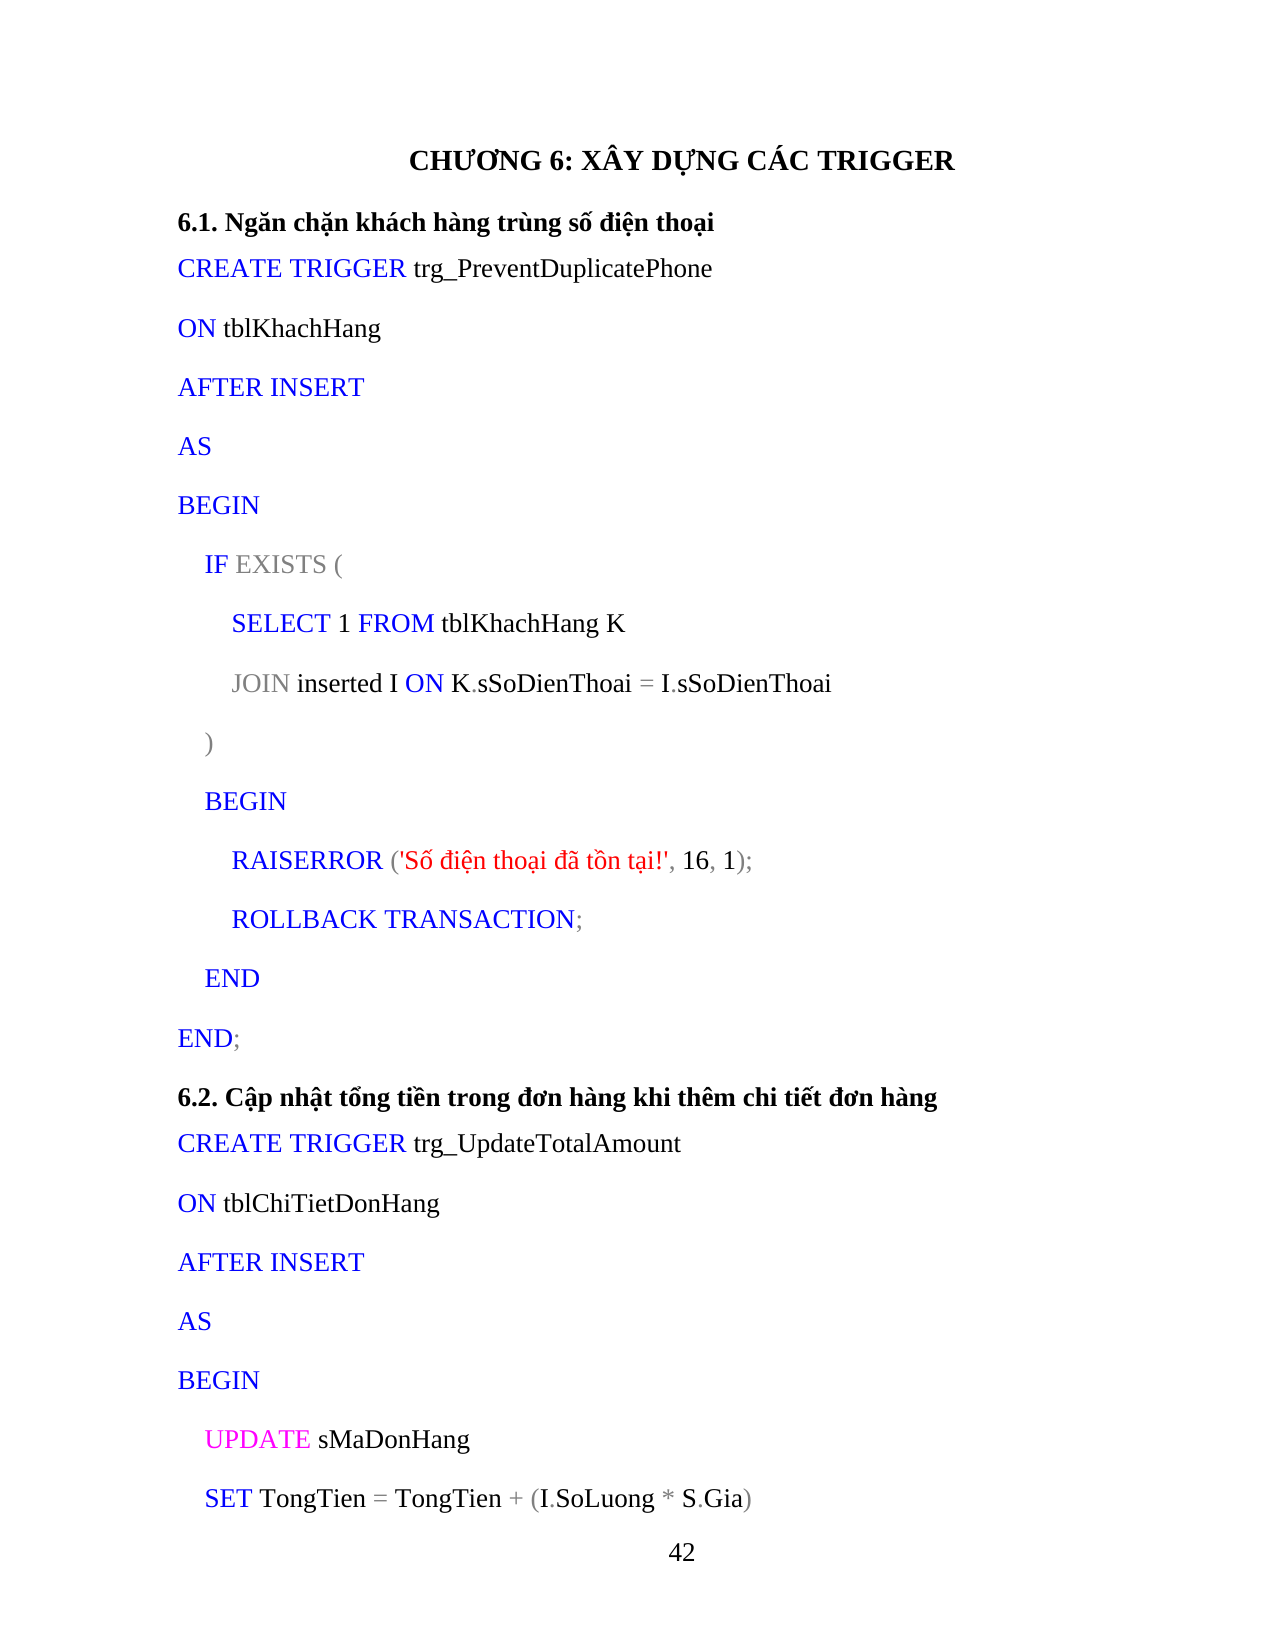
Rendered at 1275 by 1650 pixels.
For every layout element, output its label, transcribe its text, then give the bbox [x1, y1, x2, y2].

subtitle 6.1. Ngăn chặn khách hàng trùng số điện thoại [177, 206, 1186, 237]
subtitle CHƯƠNG 6: XÂY DỰNG CÁC TRIGGER [177, 143, 1186, 177]
text END [177, 963, 1186, 994]
text JOIN inserted I ON K.sSoDienThoai = I.sSoDienThoai [177, 667, 1186, 698]
text ) [177, 726, 1186, 757]
text SELECT 1 FROM tblKhachHang K [177, 608, 1186, 639]
text AFTER INSERT [177, 371, 1186, 402]
text AS [177, 1305, 1186, 1336]
text ON tblChiTietDonHang [177, 1187, 1186, 1218]
text CREATE TRIGGER trg_UpdateTotalAmount [177, 1128, 1186, 1159]
text CREATE TRIGGER trg_PreventDuplicatePhone [177, 253, 1186, 284]
text END; [177, 1022, 1186, 1053]
subtitle 6.2. Cập nhật tổng tiền trong đơn hàng khi thêm chi tiết đơn hàng [177, 1081, 1186, 1112]
text ROLLBACK TRANSACTION; [177, 903, 1186, 934]
text IF EXISTS ( [177, 548, 1186, 579]
text SET TongTien = TongTien + (I.SoLuong * S.Gia) [177, 1483, 1186, 1514]
text BEGIN [177, 489, 1186, 520]
text AS [177, 430, 1186, 461]
text ON tblKhachHang [177, 312, 1186, 343]
text BEGIN [177, 785, 1186, 816]
text UPDATE sMaDonHang [177, 1423, 1186, 1454]
text AFTER INSERT [177, 1246, 1186, 1277]
text RAISERROR ('Số điện thoại đã tồn tại!', 16, 1); [177, 844, 1186, 875]
text BEGIN [177, 1364, 1186, 1395]
